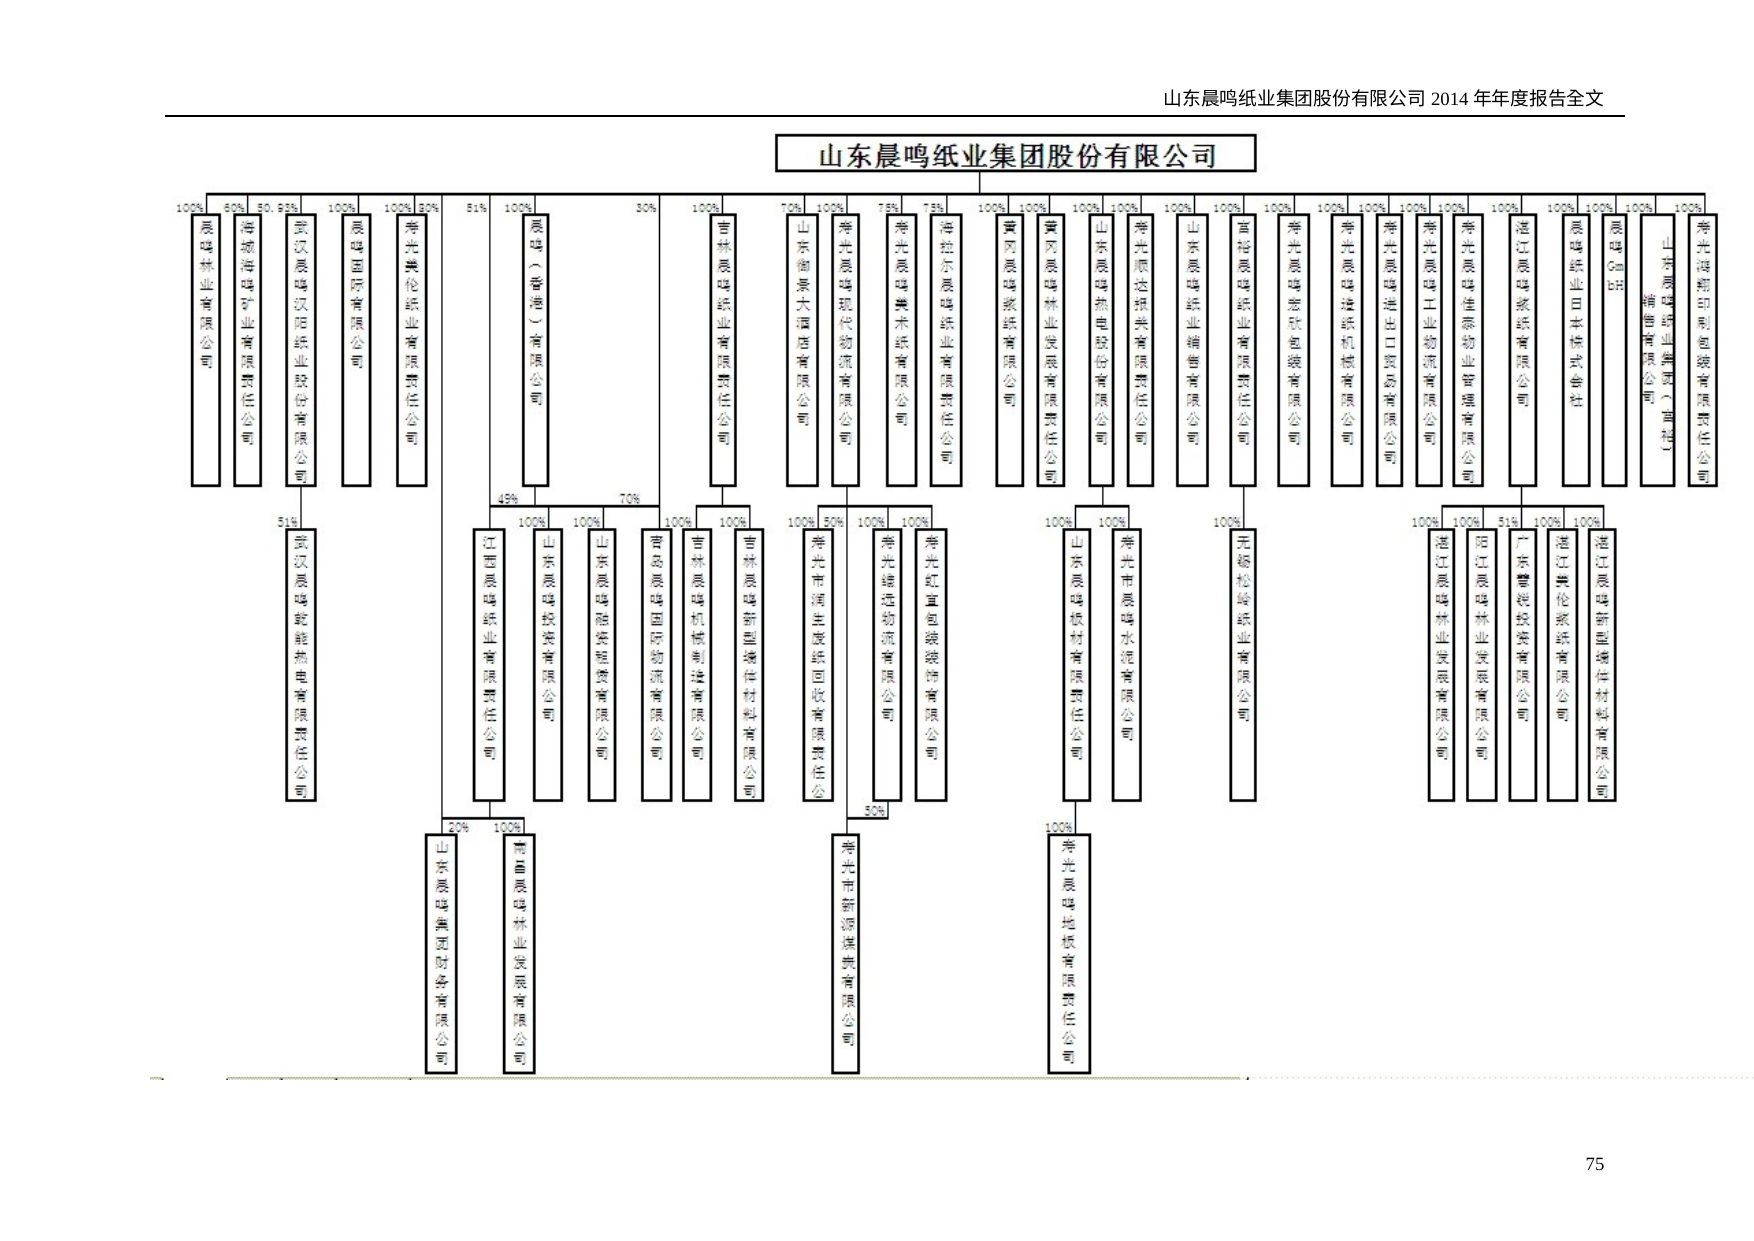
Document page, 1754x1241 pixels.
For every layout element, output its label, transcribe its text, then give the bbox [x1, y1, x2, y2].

picture [150, 130, 1754, 1080]
text 75 [135, 1153, 1604, 1175]
text 山东晨鸣纸业集团股份有限公司 2014 年年度报告全文 [135, 85, 1604, 111]
